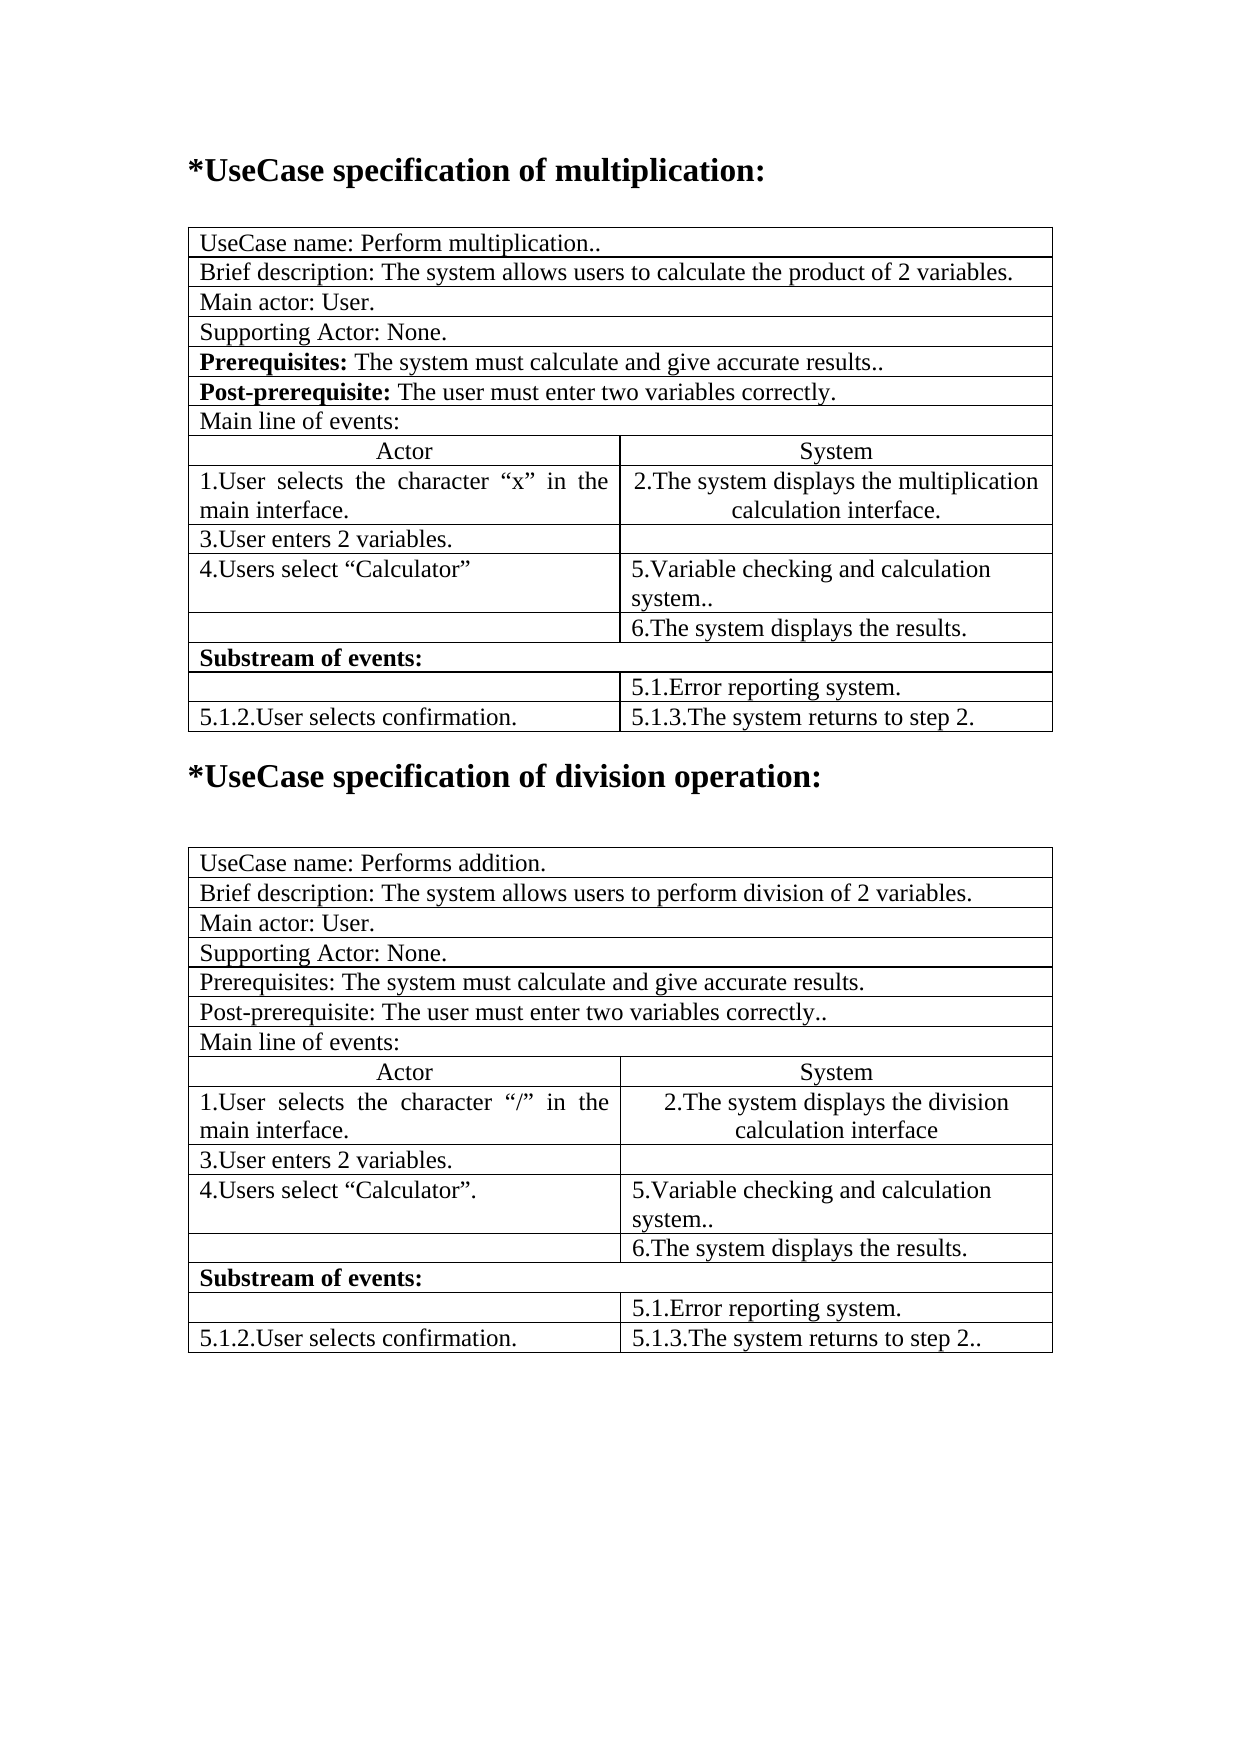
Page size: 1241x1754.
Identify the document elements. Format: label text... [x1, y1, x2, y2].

table_cell [621, 525, 1052, 553]
table_cell [189, 1293, 620, 1322]
table_cell 1.User selects the character “/” in the main interface. [189, 1087, 620, 1144]
table_cell 5.Variable checking and calculation system.. [621, 1175, 1052, 1232]
table_cell 2.The system displays the multiplication calculation interface. [621, 466, 1052, 523]
table_cell Prerequisites: The system must calculate and give accurate results.. [189, 347, 1052, 376]
table_cell 5.1.Error reporting system. [621, 1293, 1052, 1322]
table_cell 5.1.2.User selects confirmation. [189, 702, 619, 731]
table_cell [621, 1145, 1052, 1174]
table_header UseCase name: Perform multiplication.. [189, 228, 1052, 256]
table_cell Main actor: User. [189, 908, 1052, 937]
table_cell Post-prerequisite: The user must enter two variables correctly. [189, 377, 1052, 405]
table_cell 6.The system displays the results. [621, 1234, 1052, 1262]
table_cell 5.1.Error reporting system. [621, 673, 1052, 701]
table_cell 3.User enters 2 variables. [189, 1145, 620, 1174]
table_cell Supporting Actor: None. [189, 317, 1052, 346]
table_cell Brief description: The system allows users to calculate the product of 2 variables. [189, 258, 1052, 286]
table_cell 5.Variable checking and calculation system.. [621, 554, 1052, 612]
table_cell Main line of events: [189, 406, 1052, 435]
table_cell Post-prerequisite: The user must enter two variables correctly.. [189, 997, 1052, 1026]
table_cell 5.1.2.User selects confirmation. [189, 1323, 620, 1352]
table_cell 4.Users select “Calculator” [189, 554, 619, 612]
table_cell System [621, 436, 1052, 465]
table_cell 6.The system displays the results. [621, 613, 1052, 642]
table_cell Substream of events: [189, 1263, 1052, 1292]
table_cell [189, 1234, 620, 1262]
table_cell Supporting Actor: None. [189, 938, 1052, 966]
table_cell 5.1.3.The system returns to step 2.. [621, 1323, 1052, 1352]
table_cell [189, 673, 619, 701]
table_cell Actor [189, 436, 619, 465]
table_cell Main line of events: [189, 1027, 1052, 1056]
table_cell Prerequisites: The system must calculate and give accurate results. [189, 968, 1052, 996]
text *UseCase specification of division operation: [187, 756, 1053, 794]
table_cell Brief description: The system allows users to perform division of 2 variables. [189, 878, 1052, 907]
table_cell Actor [189, 1057, 620, 1086]
table_cell 4.Users select “Calculator”. [189, 1175, 620, 1232]
table_cell Main actor: User. [189, 287, 1052, 316]
table_cell [189, 613, 619, 642]
table_cell System [621, 1057, 1052, 1086]
table_cell 1.User selects the character “x” in the main interface. [189, 466, 619, 523]
table_cell 5.1.3.The system returns to step 2. [621, 702, 1052, 731]
table_cell 3.User enters 2 variables. [189, 525, 619, 553]
table_header UseCase name: Performs addition. [189, 848, 1052, 877]
table_cell Substream of events: [189, 643, 1052, 671]
table_cell 2.The system displays the division calculation interface [621, 1087, 1052, 1144]
text *UseCase specification of multiplication: [187, 150, 1053, 188]
